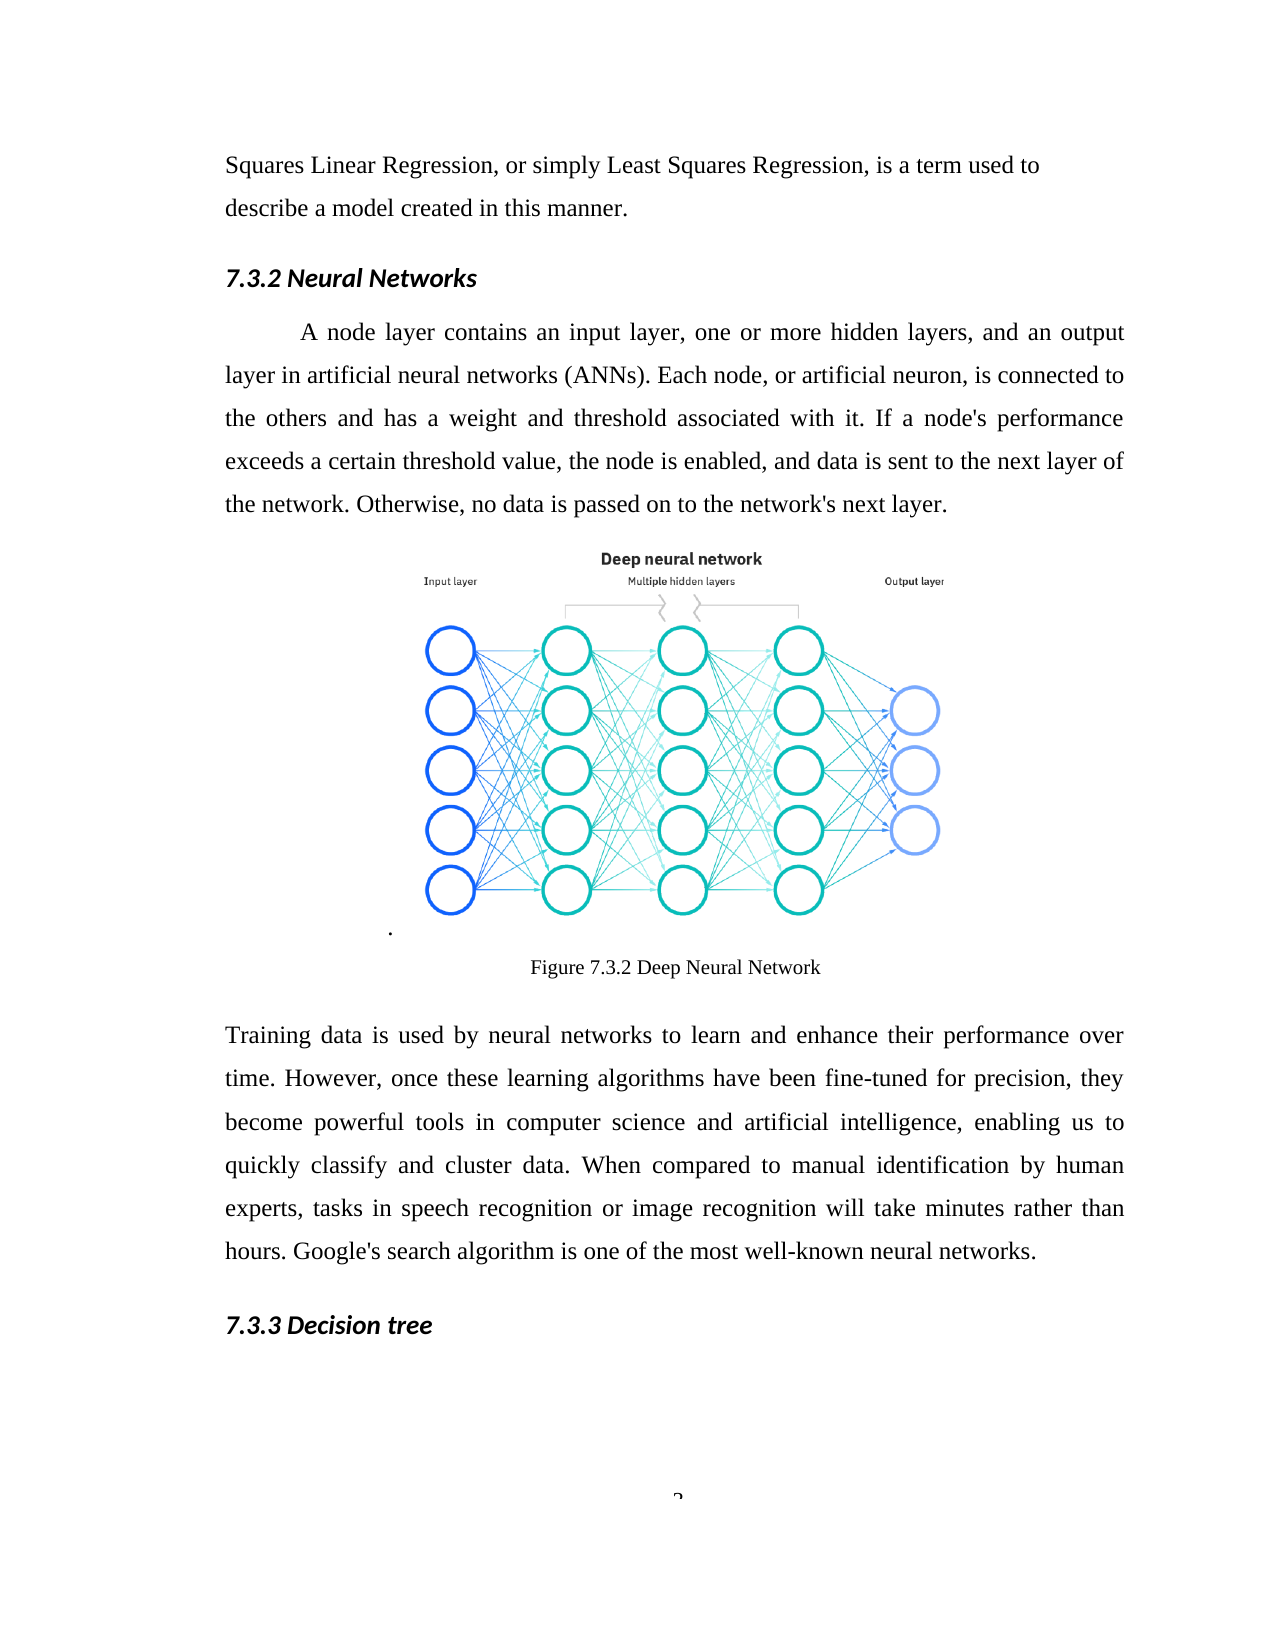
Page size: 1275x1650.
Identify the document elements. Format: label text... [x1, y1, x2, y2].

picture [424, 552, 944, 916]
subtitle Neural Networks [225, 261, 1173, 294]
text Figure 7.3.2 Deep Neural Network [298, 955, 1053, 979]
subtitle Decision tree [225, 1308, 1173, 1341]
text Training data is used by neural networks to learn and enhance their performance over time. However, once these learning algorithms have been fine-tuned for precision, they become powerful tools in computer science and artificial intelligence, enabling us to quickly classify and cluster data. When compared to manual identification by human experts, tasks in speech recognition or image recognition will take minutes rather than hours. Google's search algorithm is one of the most well-known neural networks. [225, 1020, 1125, 1265]
text Squares Linear Regression, or simply Least Squares Regression, is a term used to describe a model created in this manner. [225, 150, 1042, 222]
text A node layer contains an input layer, one or more hidden layers, and an output layer in artificial neural networks (ANNs). Each node, or artificial neuron, is connected to the others and has a weight and threshold associated with it. If a node's performance exceeds a certain threshold value, the node is enabled, and data is sent to the next layer of the network. Otherwise, no data is passed on to the network's next layer. [225, 317, 1125, 518]
